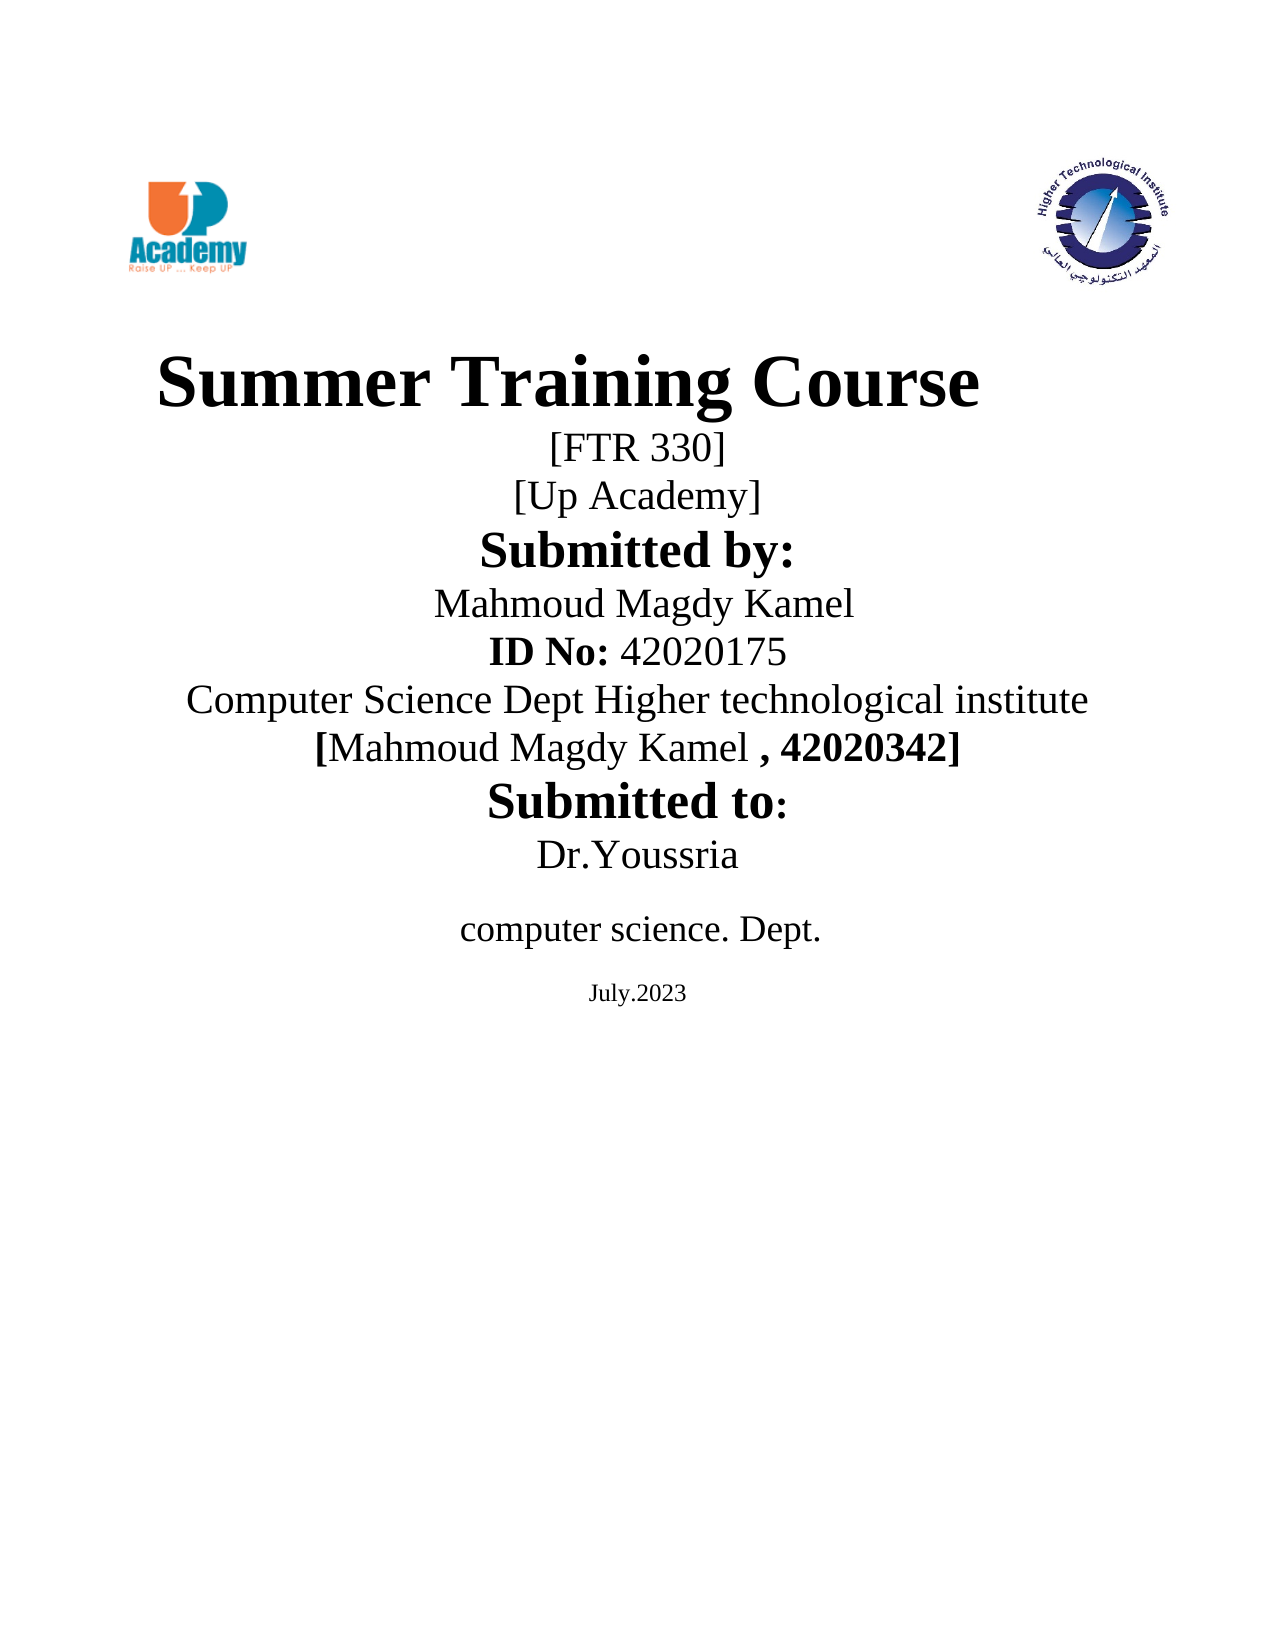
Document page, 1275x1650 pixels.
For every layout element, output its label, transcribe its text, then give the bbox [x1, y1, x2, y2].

text computer science. Dept. [150, 906, 1125, 949]
text Mahmoud Magdy Kamel [150, 578, 1125, 626]
picture [110, 162, 255, 308]
text July.2023 [150, 978, 1125, 1007]
text Submitted by: [150, 518, 1125, 578]
text [FTR 330] [150, 422, 1125, 470]
text [Up Academy] [150, 470, 1125, 518]
picture [1022, 150, 1185, 309]
text Dr.Youssria [150, 830, 1125, 878]
text Submitted to: [150, 770, 1125, 830]
text ID No: 42020175 [150, 626, 1125, 674]
text [Mahmoud Magdy Kamel , 42020342] [150, 722, 1125, 770]
text Computer Science Dept Higher technological institute [150, 674, 1125, 722]
text Summer Training Course [150, 336, 1125, 422]
